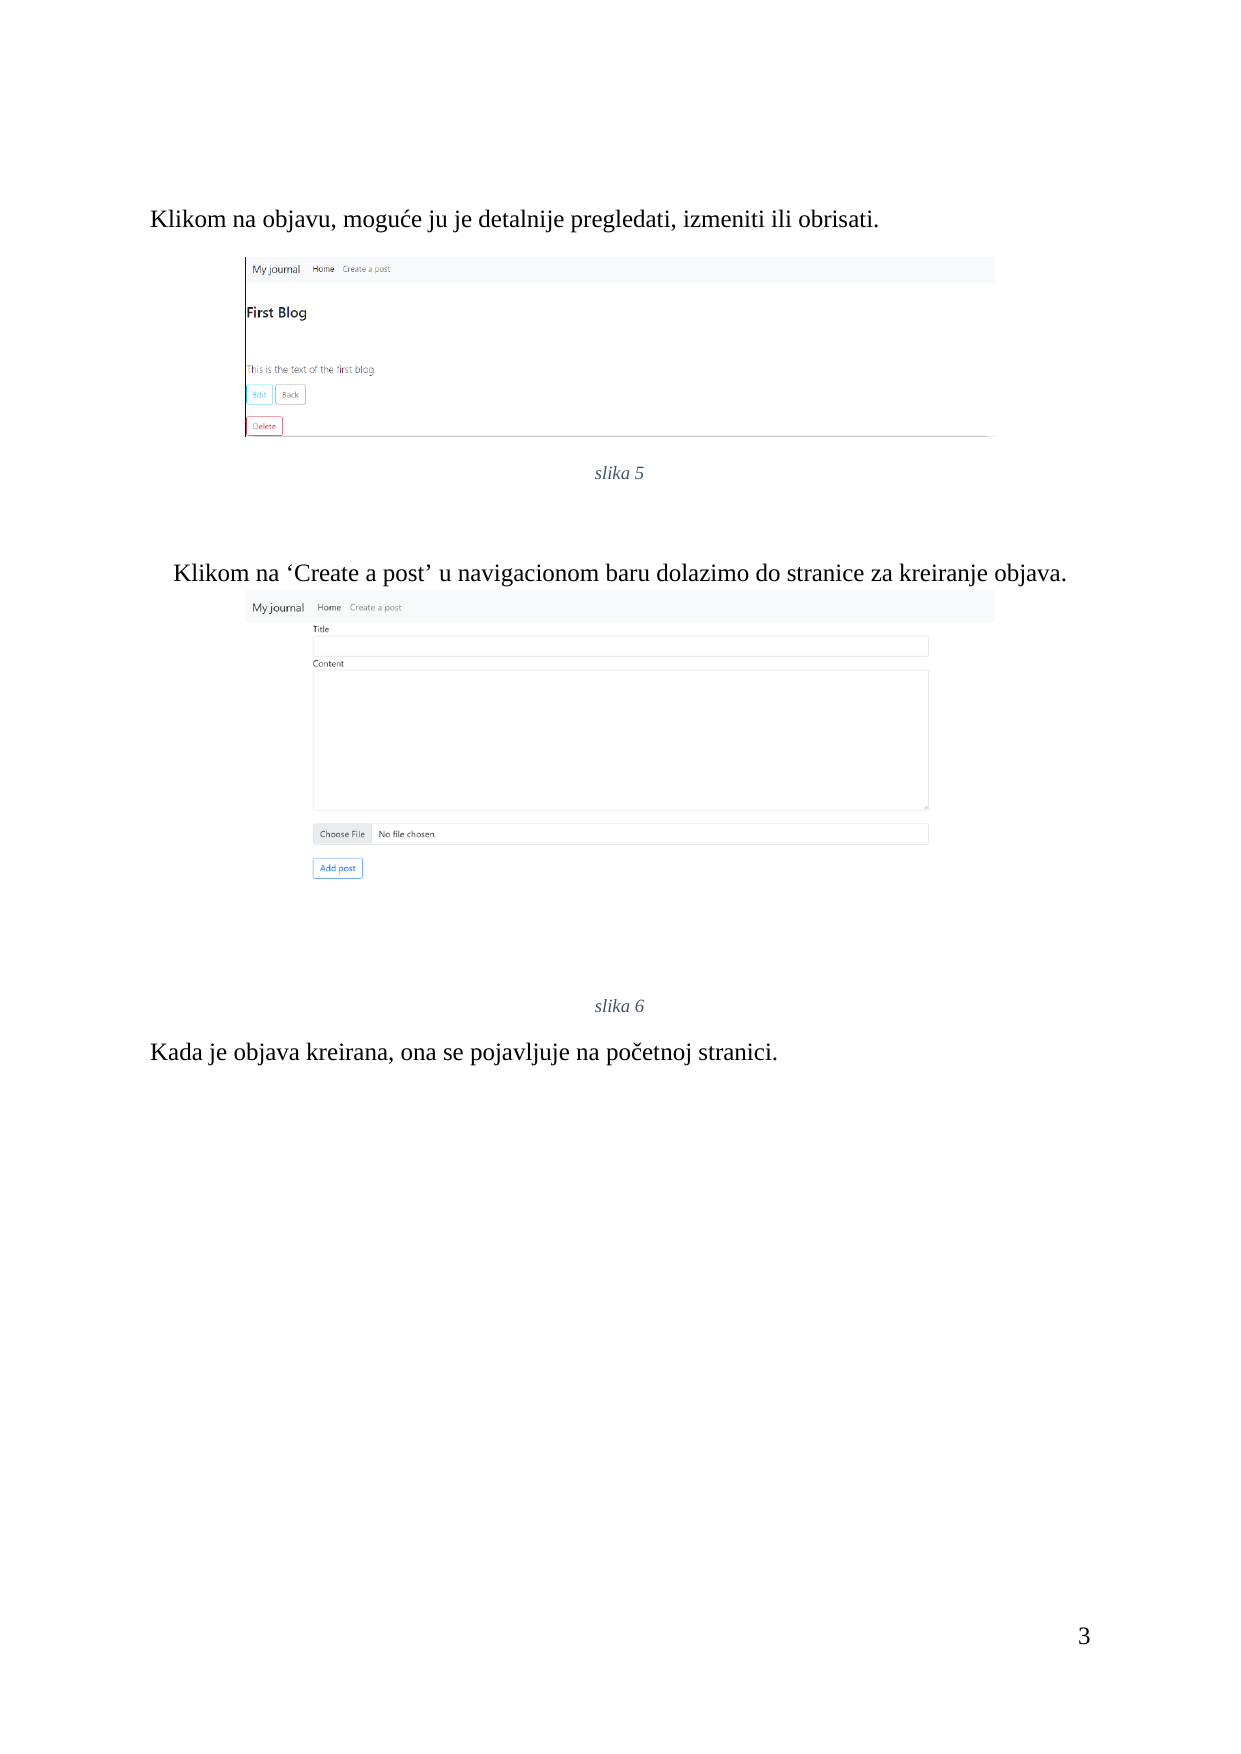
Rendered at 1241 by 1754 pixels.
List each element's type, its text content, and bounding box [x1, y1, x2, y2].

picture [245, 257, 995, 437]
text slika 6 [150, 994, 1090, 1016]
text slika 5 [150, 462, 1090, 483]
text Kada je objava kreirana, ona se pojavljuje na početnoj stranici. [150, 1037, 1090, 1066]
text Klikom na objavu, moguće ju je detalnije pregledati, izmeniti ili obrisati. [150, 204, 1090, 233]
picture [245, 591, 995, 970]
